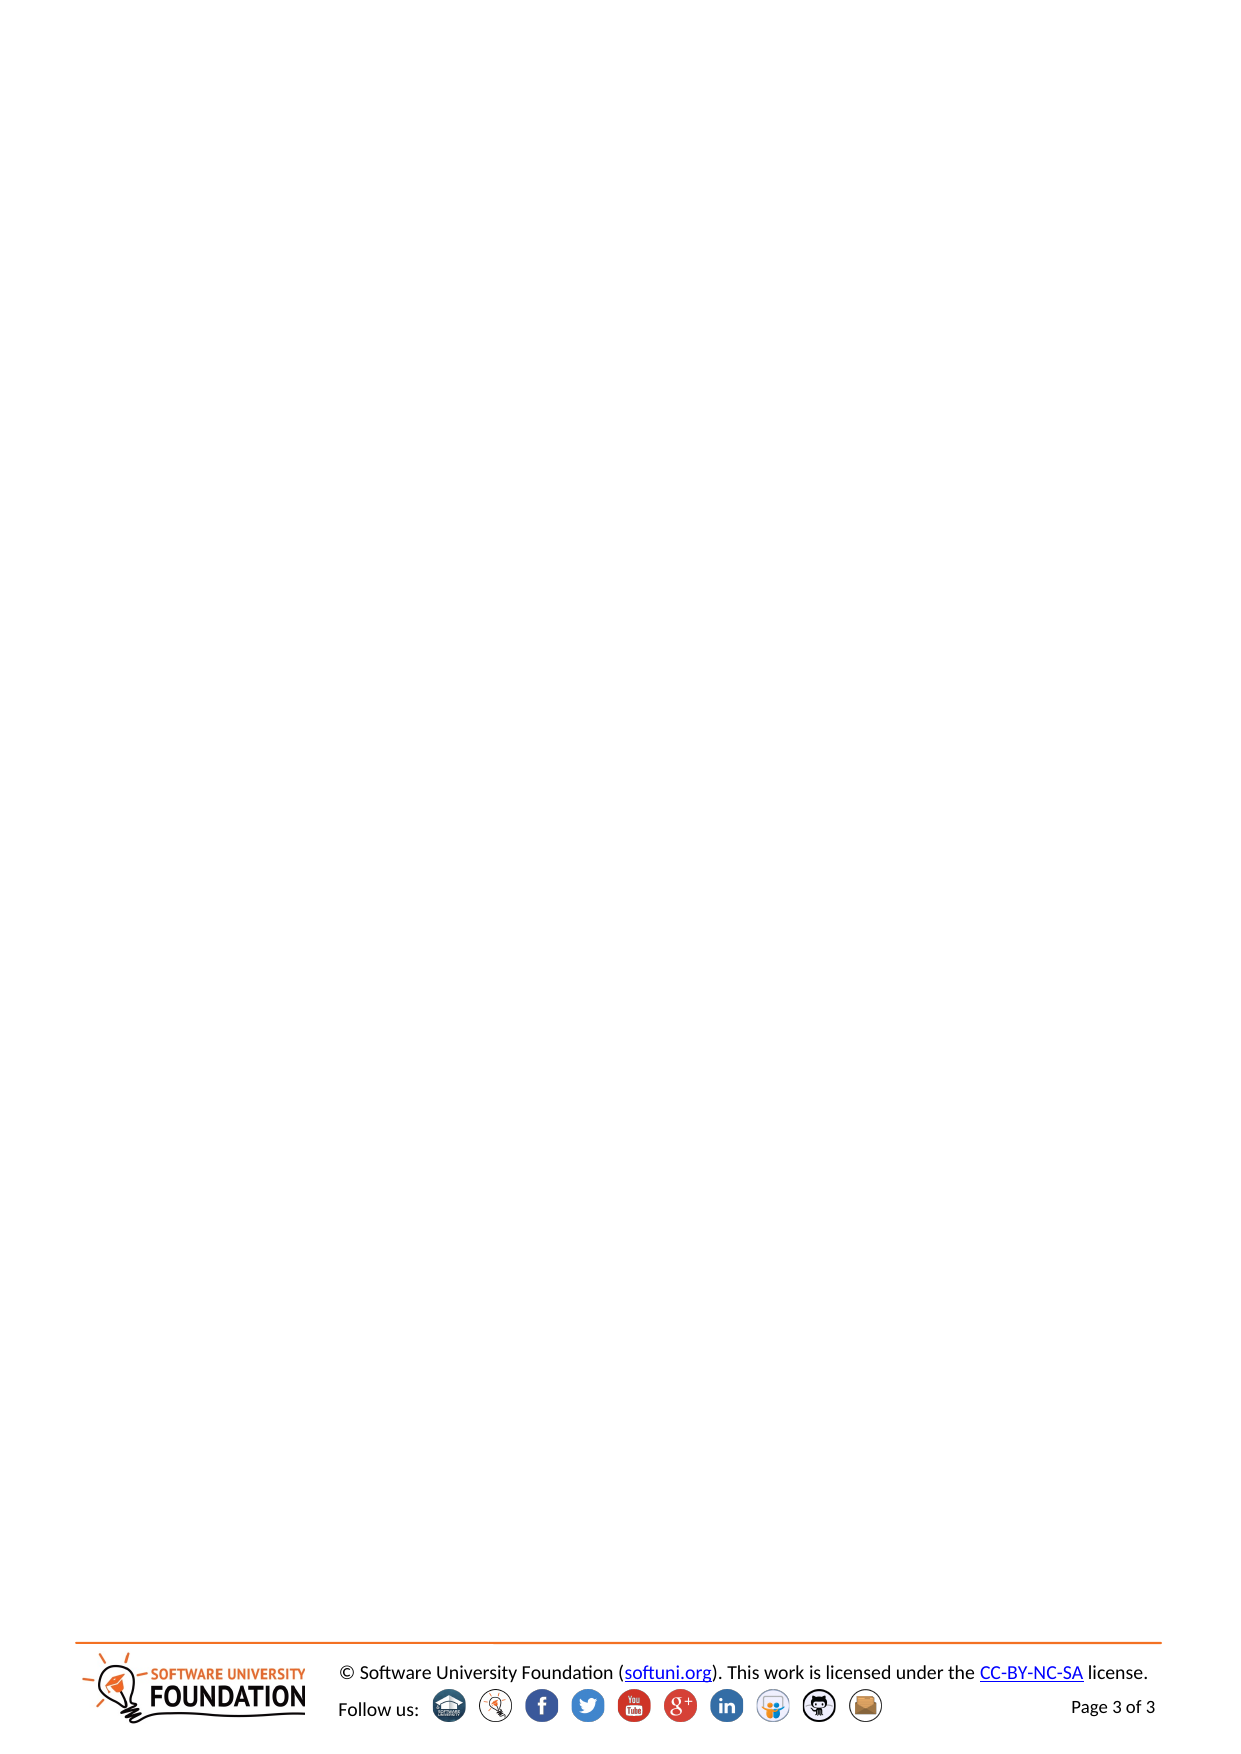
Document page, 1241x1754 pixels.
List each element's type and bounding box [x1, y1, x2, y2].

picture [432, 1689, 466, 1722]
picture [571, 1689, 605, 1722]
picture [479, 1689, 512, 1722]
picture [525, 1689, 559, 1722]
picture [802, 1689, 836, 1722]
picture [617, 1689, 651, 1722]
picture [849, 1689, 882, 1722]
picture [710, 1689, 744, 1722]
picture [664, 1689, 697, 1722]
picture [756, 1689, 790, 1722]
picture [81, 1651, 305, 1724]
